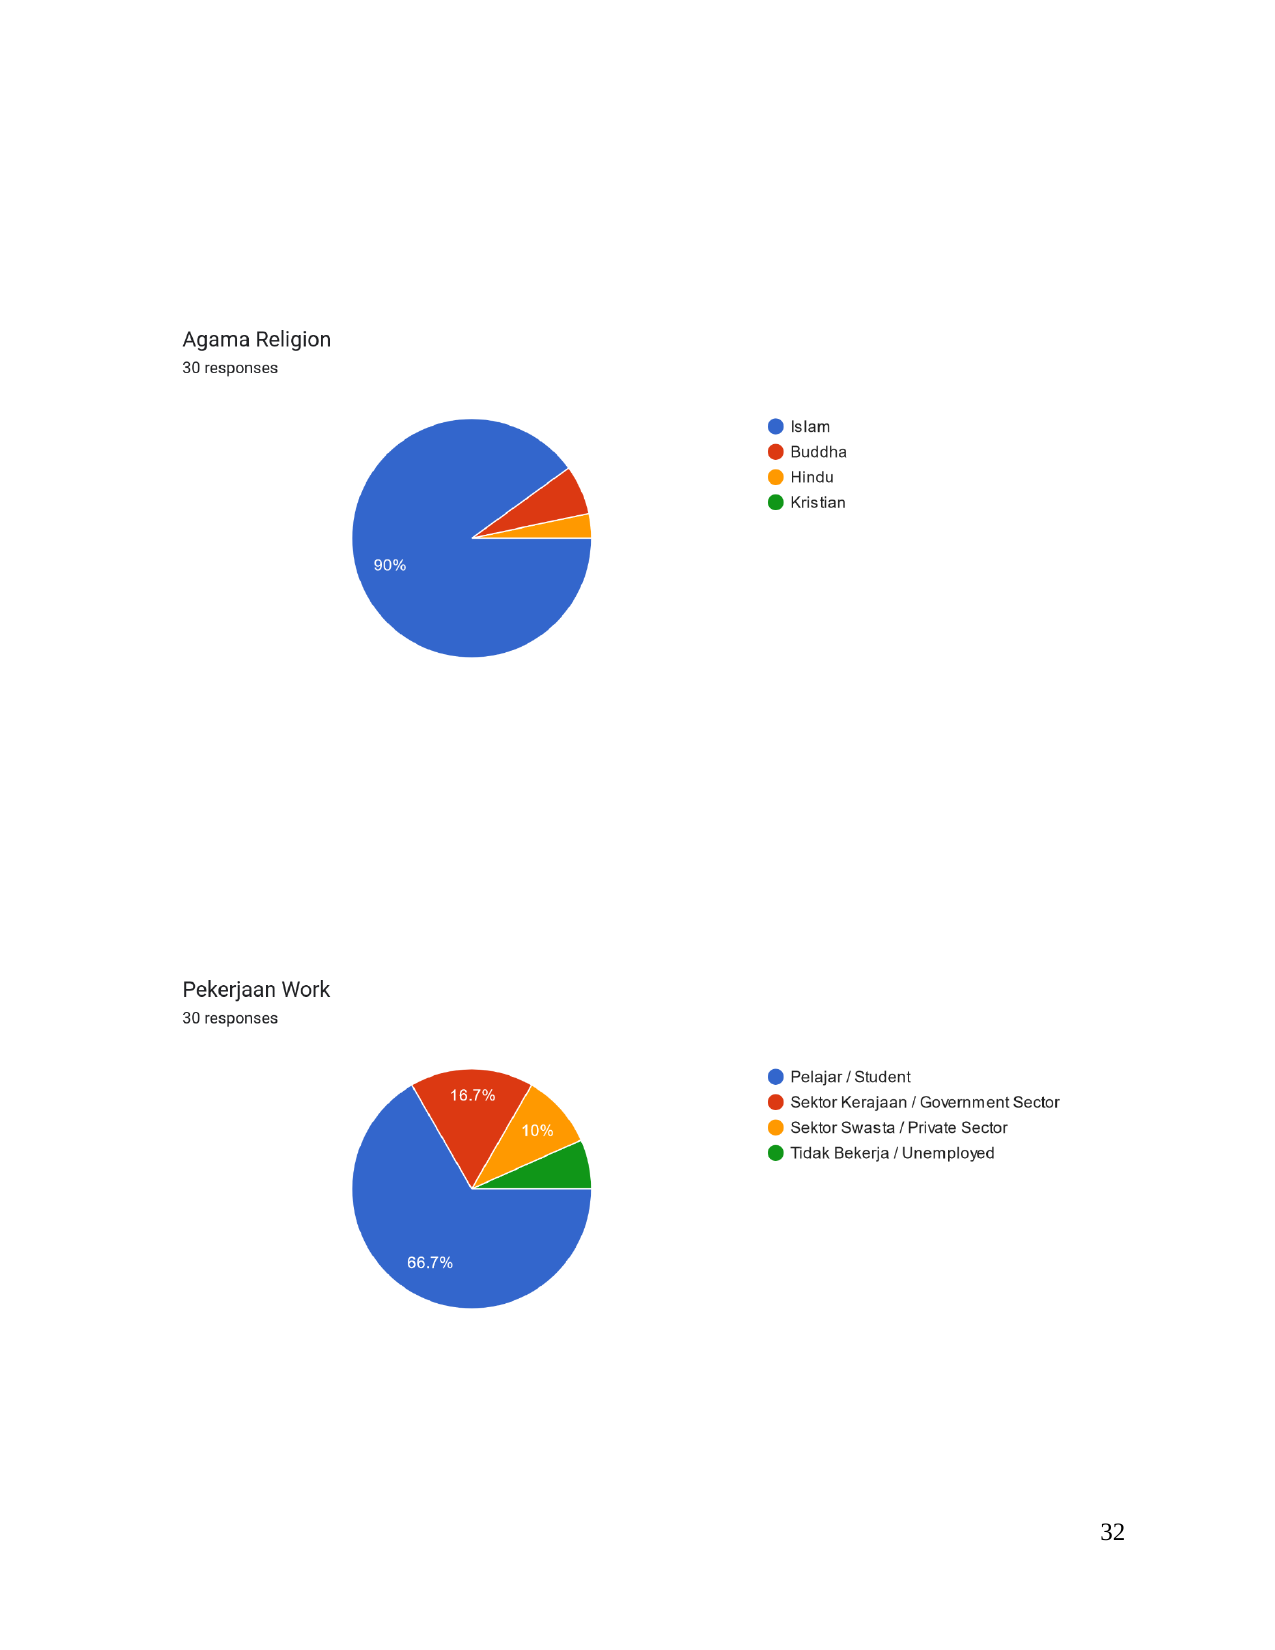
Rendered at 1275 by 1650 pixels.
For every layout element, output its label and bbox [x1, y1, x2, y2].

picture [150, 943, 1125, 1354]
picture [150, 293, 1125, 703]
